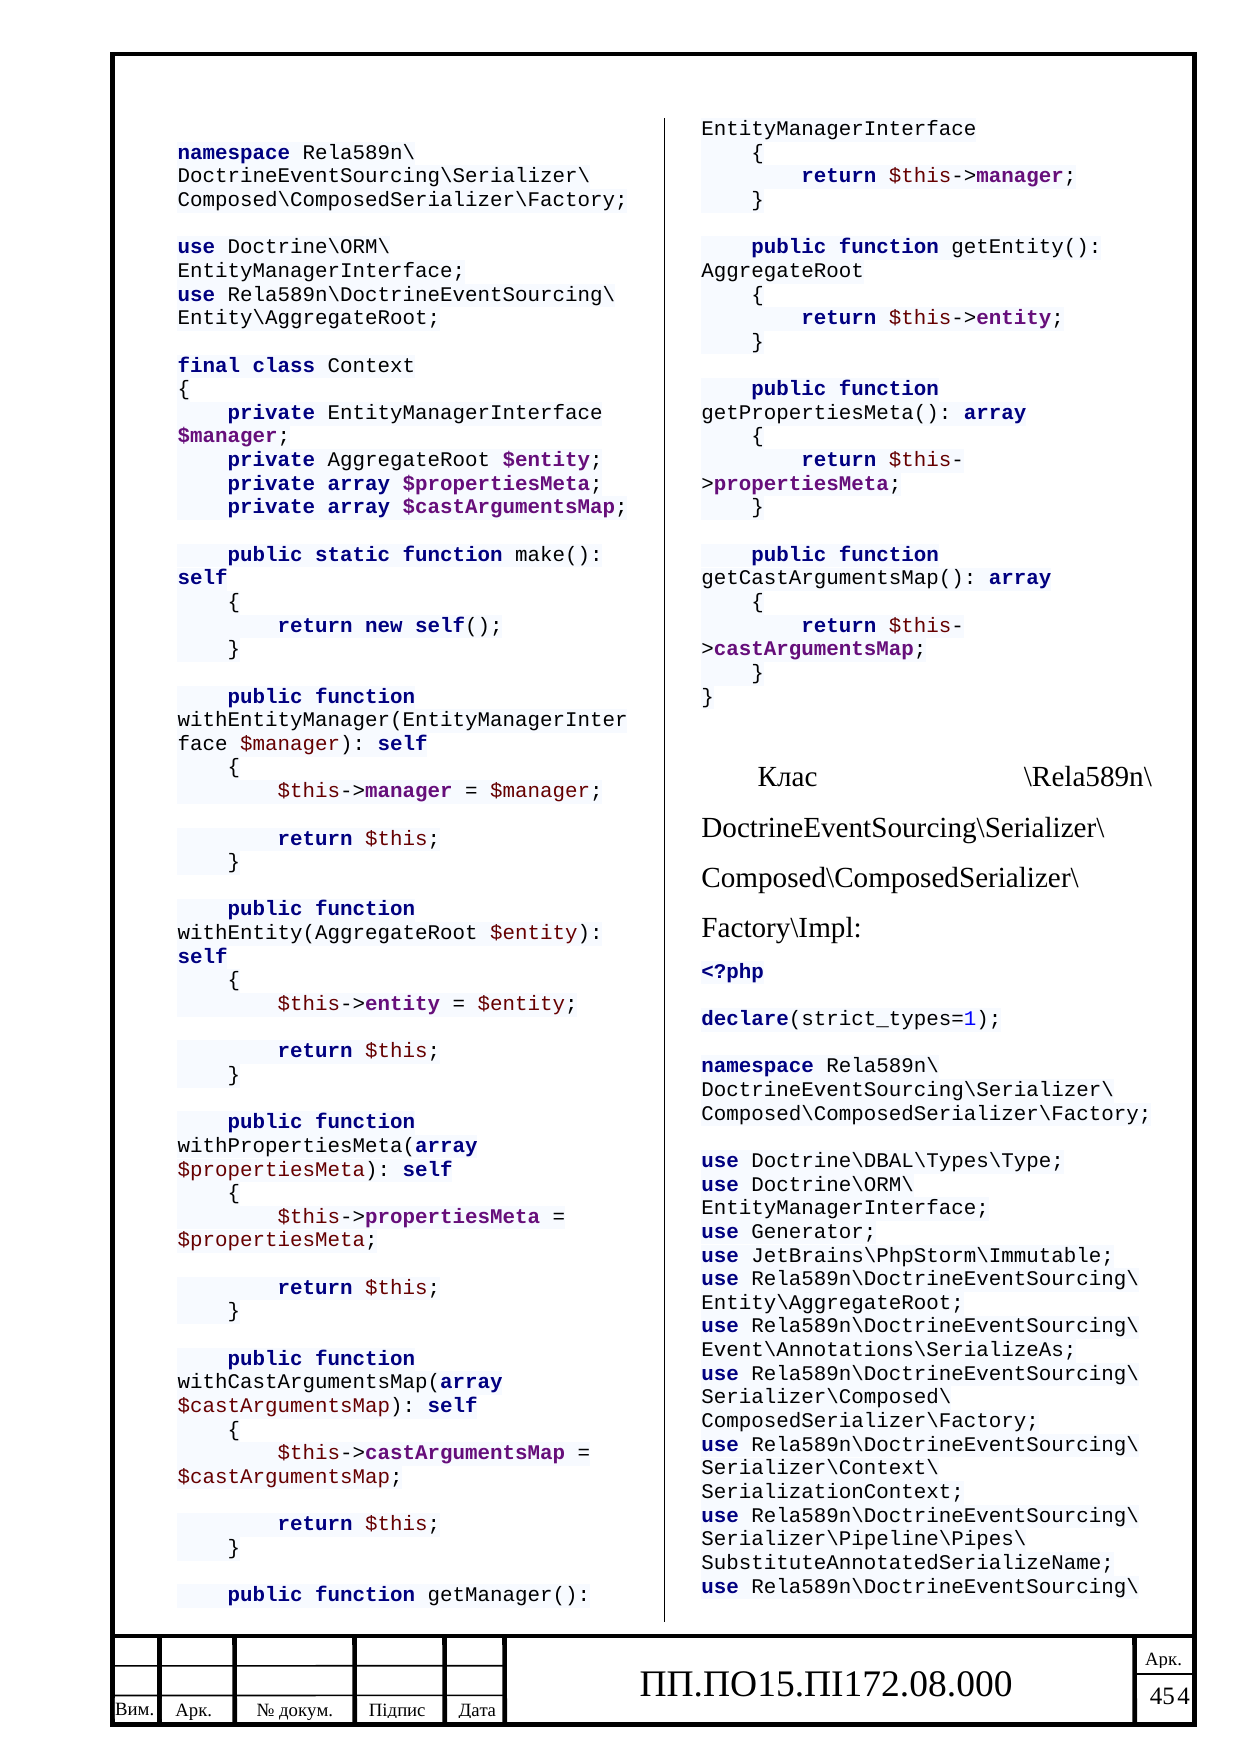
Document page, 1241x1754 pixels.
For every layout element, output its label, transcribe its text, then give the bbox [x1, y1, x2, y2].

text Клас \Rela589n\DoctrineEventSourcing\Serializer\Composed\ComposedSerializer\Factory\Impl: [701, 759, 1152, 944]
